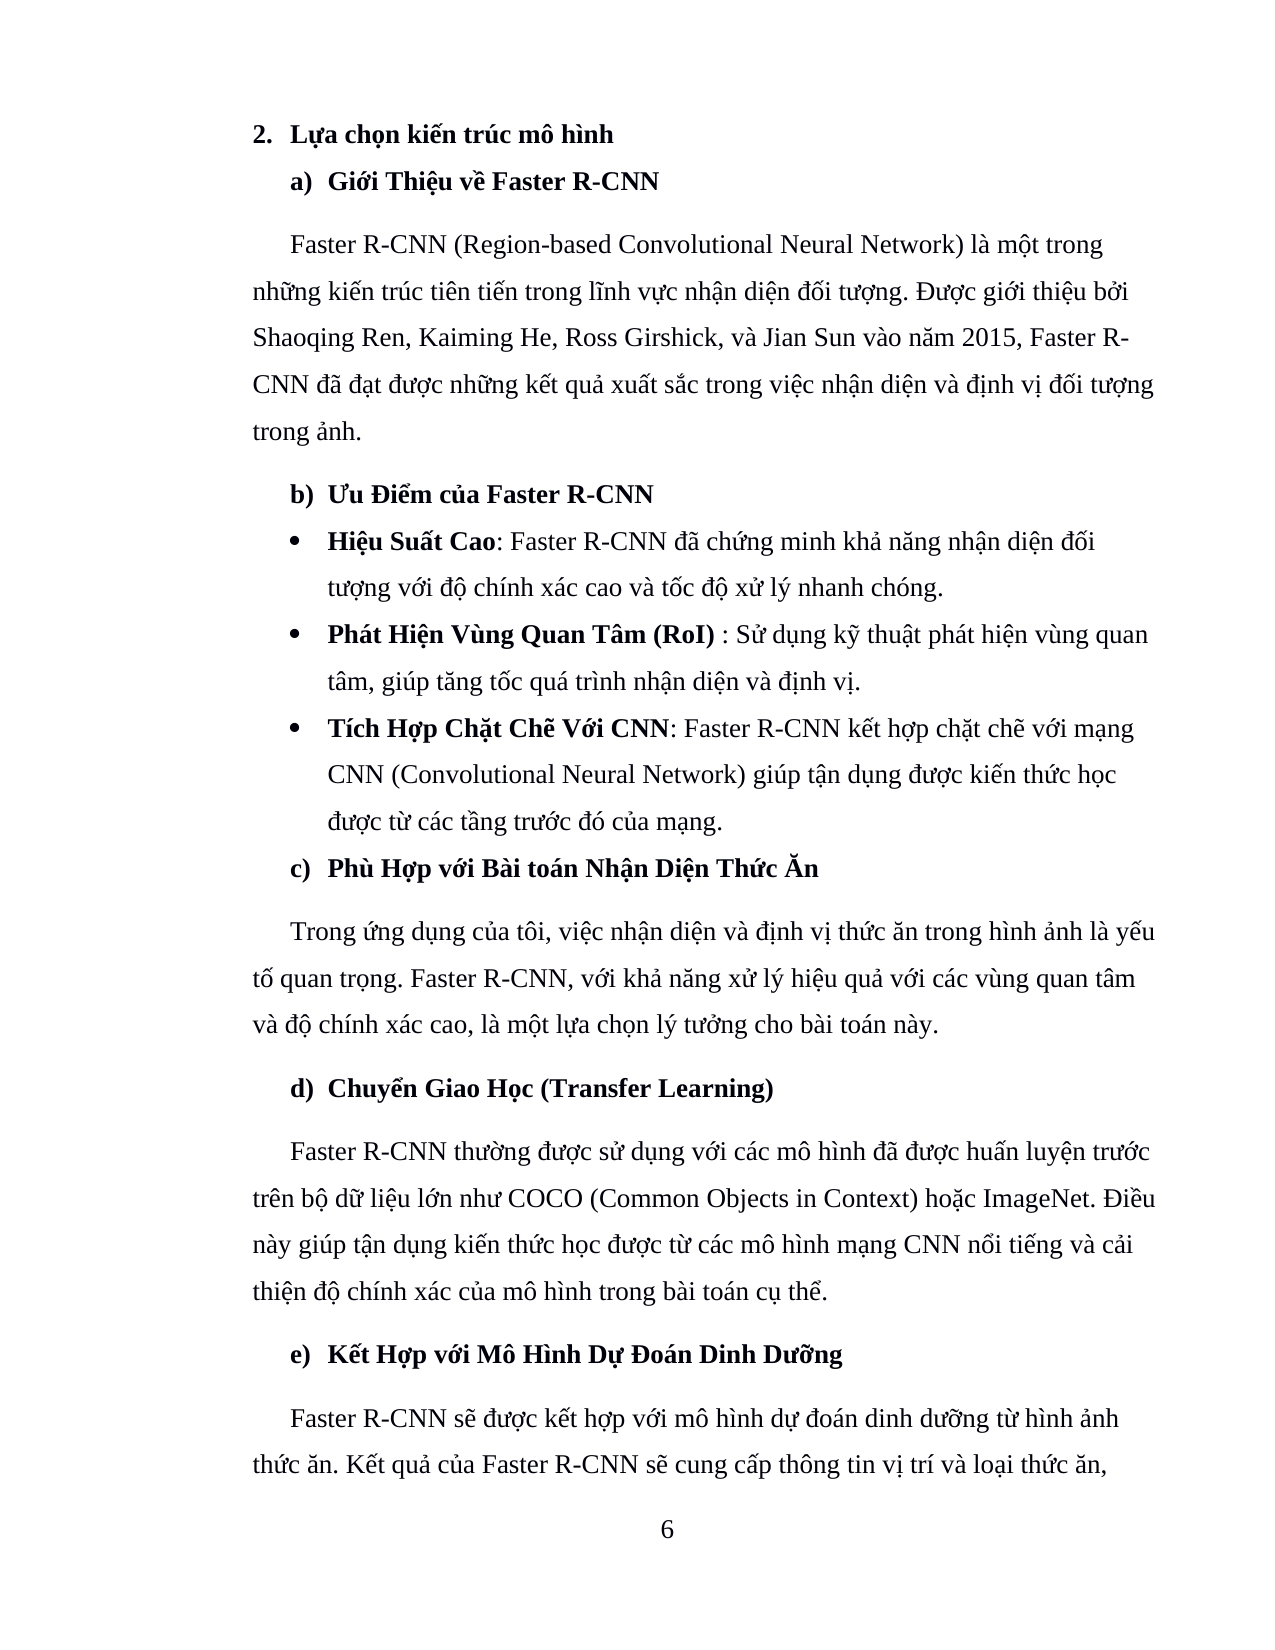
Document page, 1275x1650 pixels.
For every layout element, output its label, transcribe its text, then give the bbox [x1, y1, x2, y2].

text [252, 1402, 1157, 1479]
text Faster R-CNN thường được sử dụng với các mô hình đã được huấn luyện trước trên bộ dữ liệu lớn như COCO (Common Objects in Context) hoặc ImageNet. Điều này giúp tận dụng kiến thức học được từ các mô hình mạng CNN nổi tiếng và cải thiện độ chính xác của mô hình trong bài toán cụ thể. [252, 1135, 1157, 1306]
list Phù Hợp với Bài toán Nhận Diện Thức Ăn [290, 852, 1157, 883]
list Ưu Điểm của Faster R-CNN [290, 478, 1157, 509]
list Giới Thiệu về Faster R-CNN [290, 165, 1157, 196]
text Trong ứng dụng của tôi, việc nhận diện và định vị thức ăn trong hình ảnh là yếu tố quan trọng. Faster R-CNN, với khả năng xử lý hiệu quả với các vùng quan tâm và độ chính xác cao, là một lựa chọn lý tưởng cho bài toán này. [252, 915, 1157, 1039]
list Phát Hiện Vùng Quan Tâm (RoI) : Sử dụng kỹ thuật phát hiện vùng quan tâm, giúp tăng tốc quá trình nhận diện và định vị. [290, 618, 1157, 696]
list Tích Hợp Chặt Chẽ Với CNN: Faster R-CNN kết hợp chặt chẽ với mạng CNN (Convolutional Neural Network) giúp tận dụng được kiến thức học được từ các tầng trước đó của mạng. [290, 712, 1157, 836]
list Lựa chọn kiến trúc mô hình [252, 118, 1157, 149]
text Faster R-CNN (Region-based Convolutional Neural Network) là một trong những kiến trúc tiên tiến trong lĩnh vực nhận diện đối tượng. Được giới thiệu bởi Shaoqing Ren, Kaiming He, Ross Girshick, và Jian Sun vào năm 2015, Faster R-CNN đã đạt được những kết quả xuất sắc trong việc nhận diện và định vị đối tượng trong ảnh. [252, 228, 1157, 446]
list Chuyển Giao Học (Transfer Learning) [290, 1072, 1157, 1103]
list Hiệu Suất Cao: Faster R-CNN đã chứng minh khả năng nhận diện đối tượng với độ chính xác cao và tốc độ xử lý nhanh chóng. [290, 525, 1157, 603]
list Kết Hợp với Mô Hình Dự Đoán Dinh Dưỡng [290, 1338, 1157, 1369]
